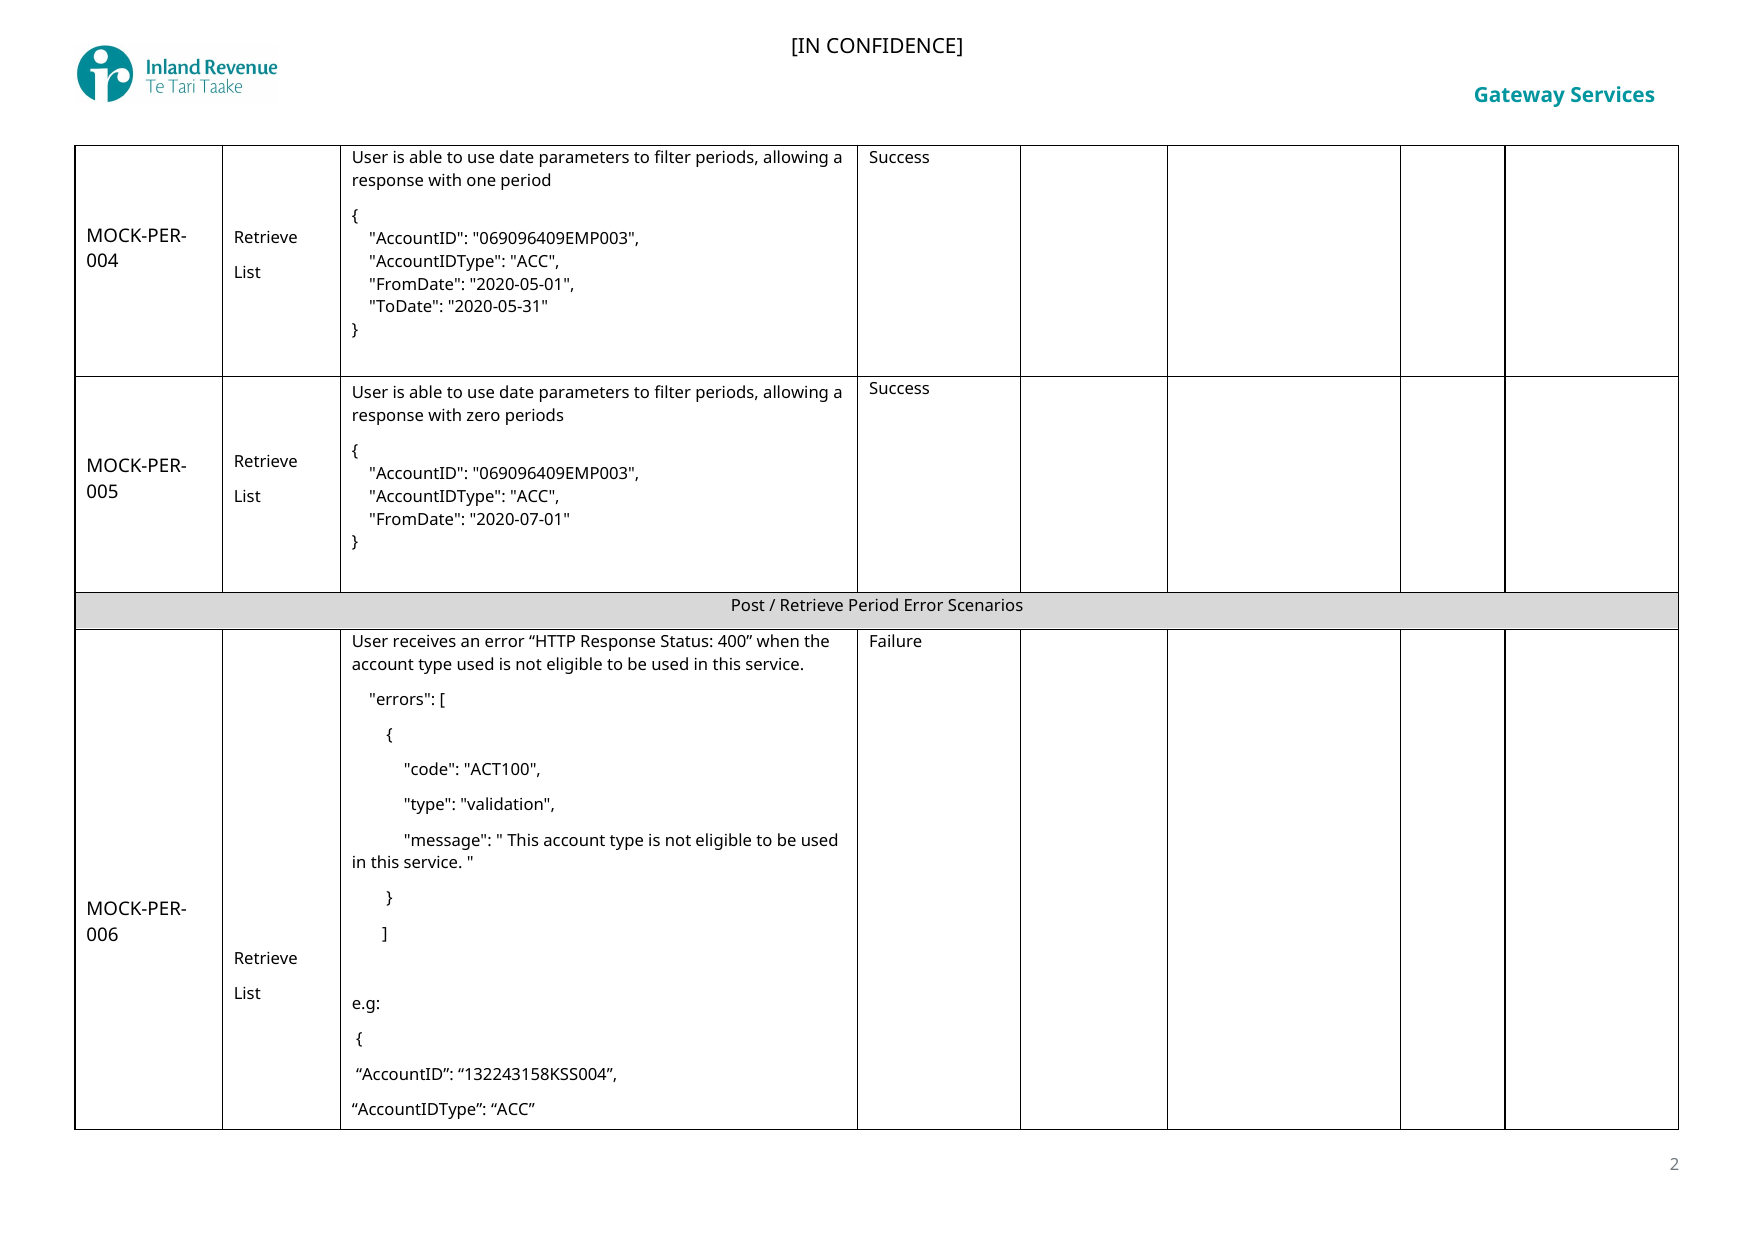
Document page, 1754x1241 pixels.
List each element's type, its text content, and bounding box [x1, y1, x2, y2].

table_cell MOCK-PER-006 [76, 630, 222, 1129]
table_cell [1401, 146, 1504, 376]
table_cell MOCK-PER-005 [76, 377, 222, 592]
table_cell Success [858, 146, 1020, 376]
table_cell [1506, 377, 1678, 592]
table_cell [1021, 377, 1167, 592]
table_cell [1168, 377, 1400, 592]
table_cell Retrieve List [223, 146, 340, 376]
table_cell [1506, 146, 1678, 376]
table_cell Retrieve List [223, 377, 340, 592]
table_cell User is able to use date parameters to filter periods, allowing a response with one period { "AccountID": "069096409EMP003", "AccountIDType": "ACC", "FromDate": "2020-05-01", "ToDate": "2020-05-31" } [341, 146, 857, 376]
table_cell Retrieve List [223, 630, 340, 1129]
table_cell [1021, 146, 1167, 376]
table_cell User is able to use date parameters to filter periods, allowing a response with zero periods { "AccountID": "069096409EMP003", "AccountIDType": "ACC", "FromDate": "2020-07-01" } [341, 377, 857, 592]
table_cell Success [858, 377, 1020, 592]
table_cell [1506, 630, 1678, 1129]
table_cell [1401, 377, 1504, 592]
table_cell [1021, 630, 1167, 1129]
picture [75, 44, 278, 103]
table_cell MOCK-PER-004 [76, 146, 222, 376]
table_cell Post / Retrieve Period Error Scenarios [76, 593, 1678, 628]
table_cell [1168, 146, 1400, 376]
table_cell Failure [858, 630, 1020, 1129]
table_cell [1168, 630, 1400, 1129]
table_cell [1401, 630, 1504, 1129]
